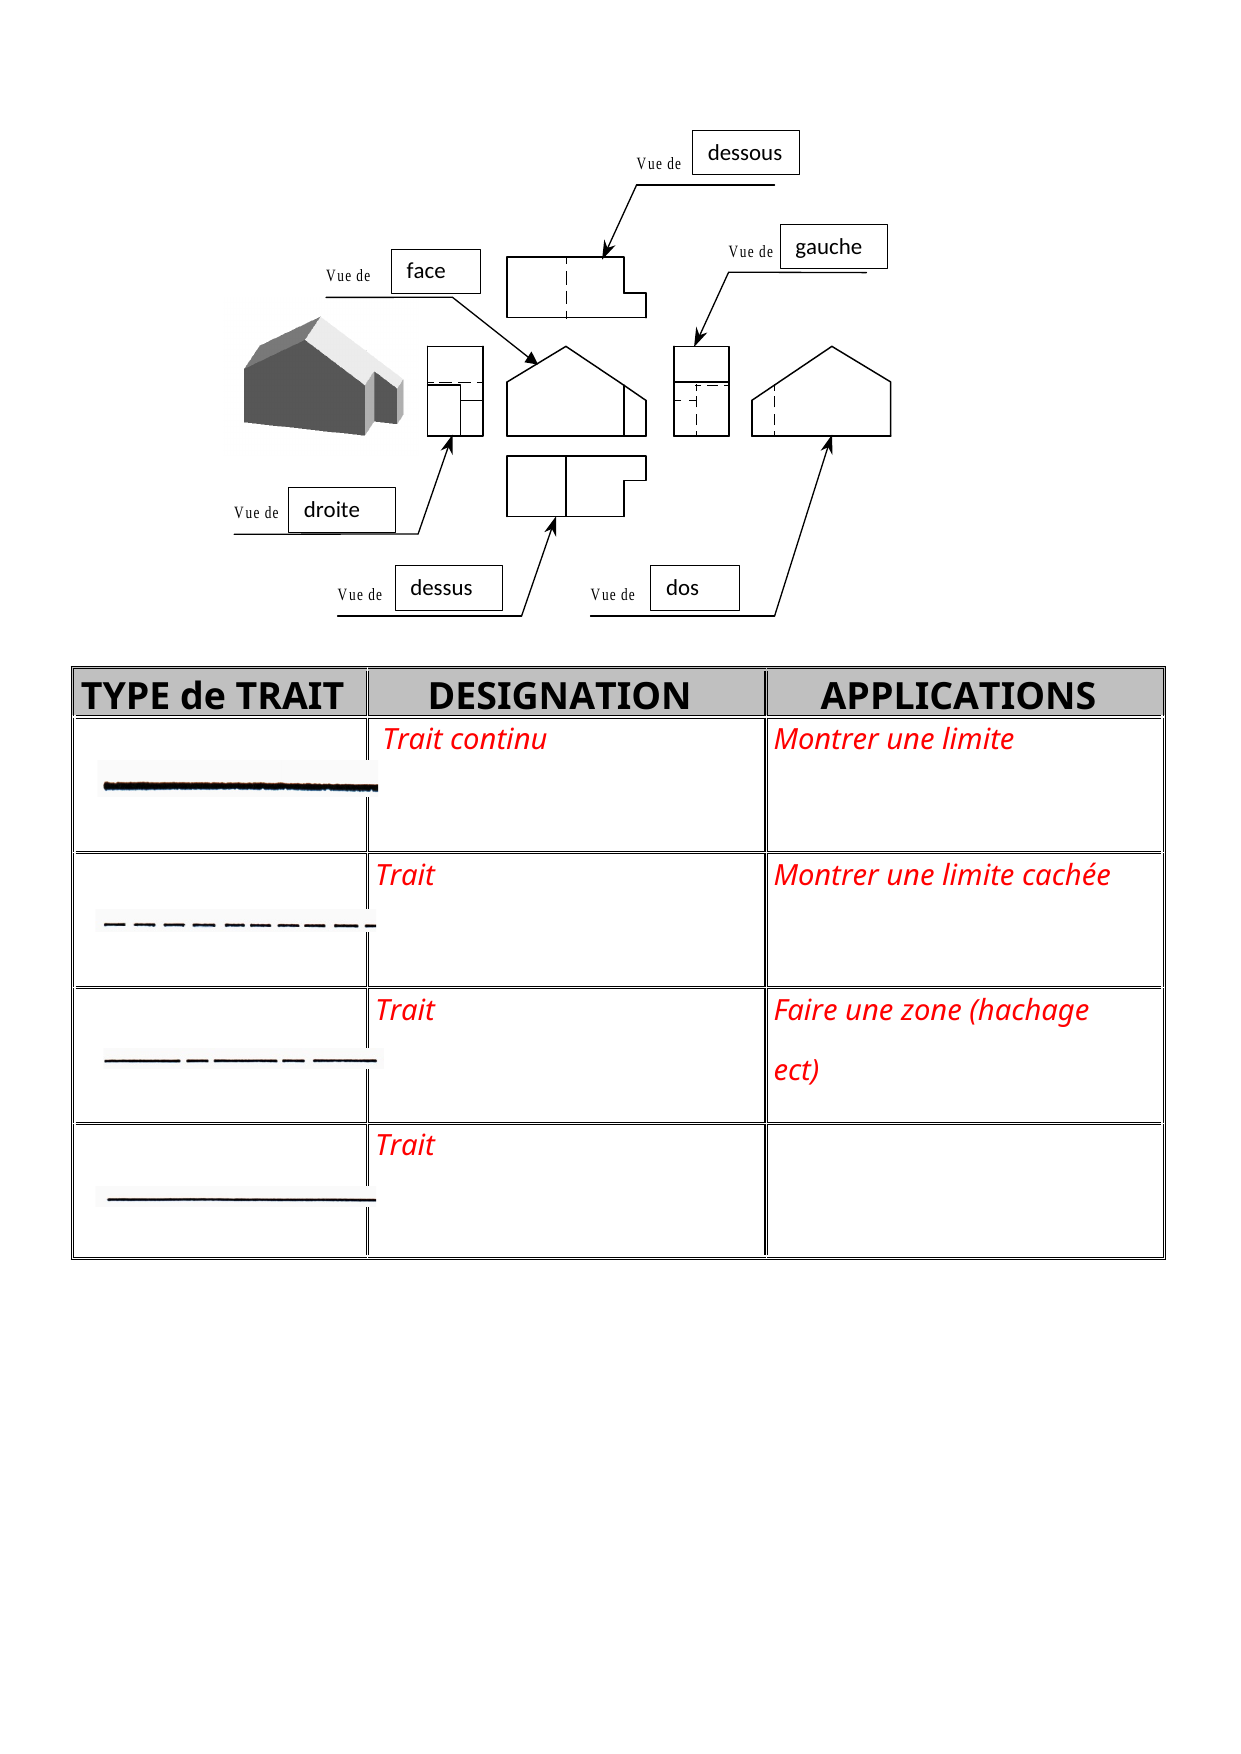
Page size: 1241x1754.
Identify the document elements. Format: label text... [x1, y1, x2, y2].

table_cell Trait continu [369, 719, 764, 851]
table_cell Trait [369, 989, 764, 1122]
table_cell Trait [368, 1125, 766, 1257]
picture [95, 1186, 377, 1207]
table_cell [766, 1122, 1163, 1257]
picture [95, 909, 377, 932]
picture [103, 1048, 384, 1069]
table_header DESIGNATION [368, 669, 766, 715]
table_header APPLICATIONS [766, 669, 1163, 715]
table_cell Montrer une limite cachée [768, 851, 1163, 986]
table_header TYPE de TRAIT [74, 669, 367, 715]
table_cell [72, 715, 367, 851]
table_cell [74, 851, 366, 986]
table_cell Montrer une limite [766, 715, 1165, 851]
table_cell [72, 986, 367, 1122]
table_cell [74, 1122, 367, 1257]
table_cell Faire une zone (hachage ect) [766, 986, 1165, 1122]
picture [97, 760, 379, 797]
table_cell Trait [369, 854, 764, 986]
